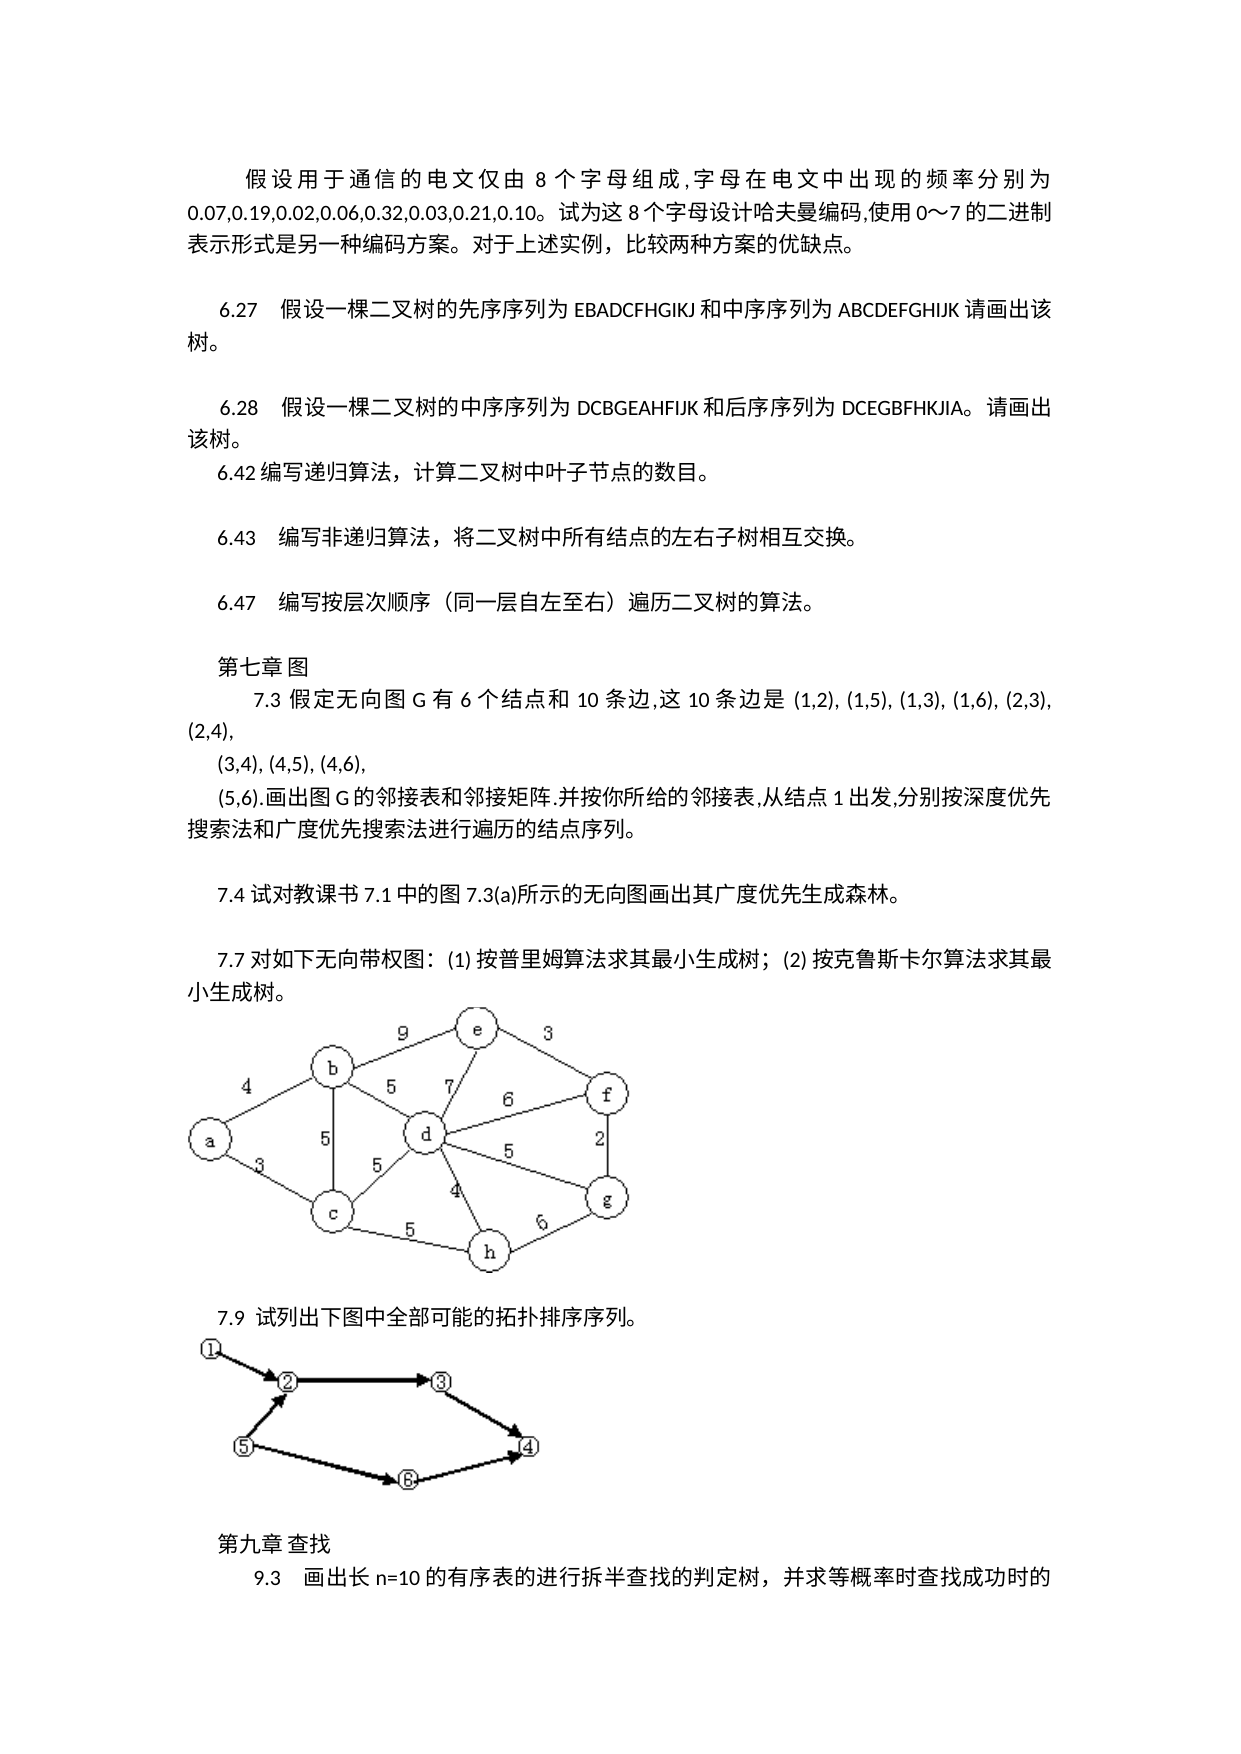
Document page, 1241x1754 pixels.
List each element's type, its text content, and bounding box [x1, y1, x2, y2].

text 7.7 对如下无向带权图：(1) 按普里姆算法求其最小生成树；(2) 按克鲁斯卡尔算法求其最小生成树。 [187, 942, 1053, 1007]
text 7.9 试列出下图中全部可能的拓扑排序序列。 [187, 1299, 1053, 1332]
text (5,6).画出图G的邻接表和邻接矩阵.并按你所给的邻接表,从结点1出发,分别按深度优先搜索法和广度优先搜索法进行遍历的结点序列。 [187, 779, 1053, 844]
text 6.43 编写非递归算法，将二叉树中所有结点的左右子树相互交换。 [187, 519, 1053, 552]
text (3,4), (4,5), (4,6), [187, 747, 1053, 779]
picture [187, 1007, 637, 1273]
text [187, 1559, 1053, 1592]
text 第七章 图 [187, 649, 1053, 682]
text 6.28 假设一棵二叉树的中序序列为DCBGEAHFIJK和后序序列为DCEGBFHKJIA。请画出该树。 [187, 389, 1053, 454]
text 6.42编写递归算法，计算二叉树中叶子节点的数目。 [187, 454, 1053, 487]
text 假设用于通信的电文仅由8个字母组成,字母在电文中出现的频率分别为0.07,0.19,0.02,0.06,0.32,0.03,0.21,0.10。试为这8个字母设计哈夫曼编码,使用0～7的二进制表示形式是另一种编码方案。对于上述实例，比较两种方案的优缺点。 [187, 162, 1053, 259]
text 6.47 编写按层次顺序（同一层自左至右）遍历二叉树的算法。 [187, 584, 1053, 617]
text 7.4 试对教课书7.1中的图7.3(a)所示的无向图画出其广度优先生成森林。 [187, 877, 1053, 909]
text 7.3 假定无向图G有6个结点和10条边,这10条边是 (1,2), (1,5), (1,3), (1,6), (2,3), (2,4), [187, 682, 1053, 747]
picture [187, 1332, 547, 1498]
text 6.27 假设一棵二叉树的先序序列为EBADCFHGIKJ和中序序列为ABCDEFGHIJK请画出该树。 [187, 292, 1053, 357]
text 第九章 查找 [187, 1527, 1053, 1559]
